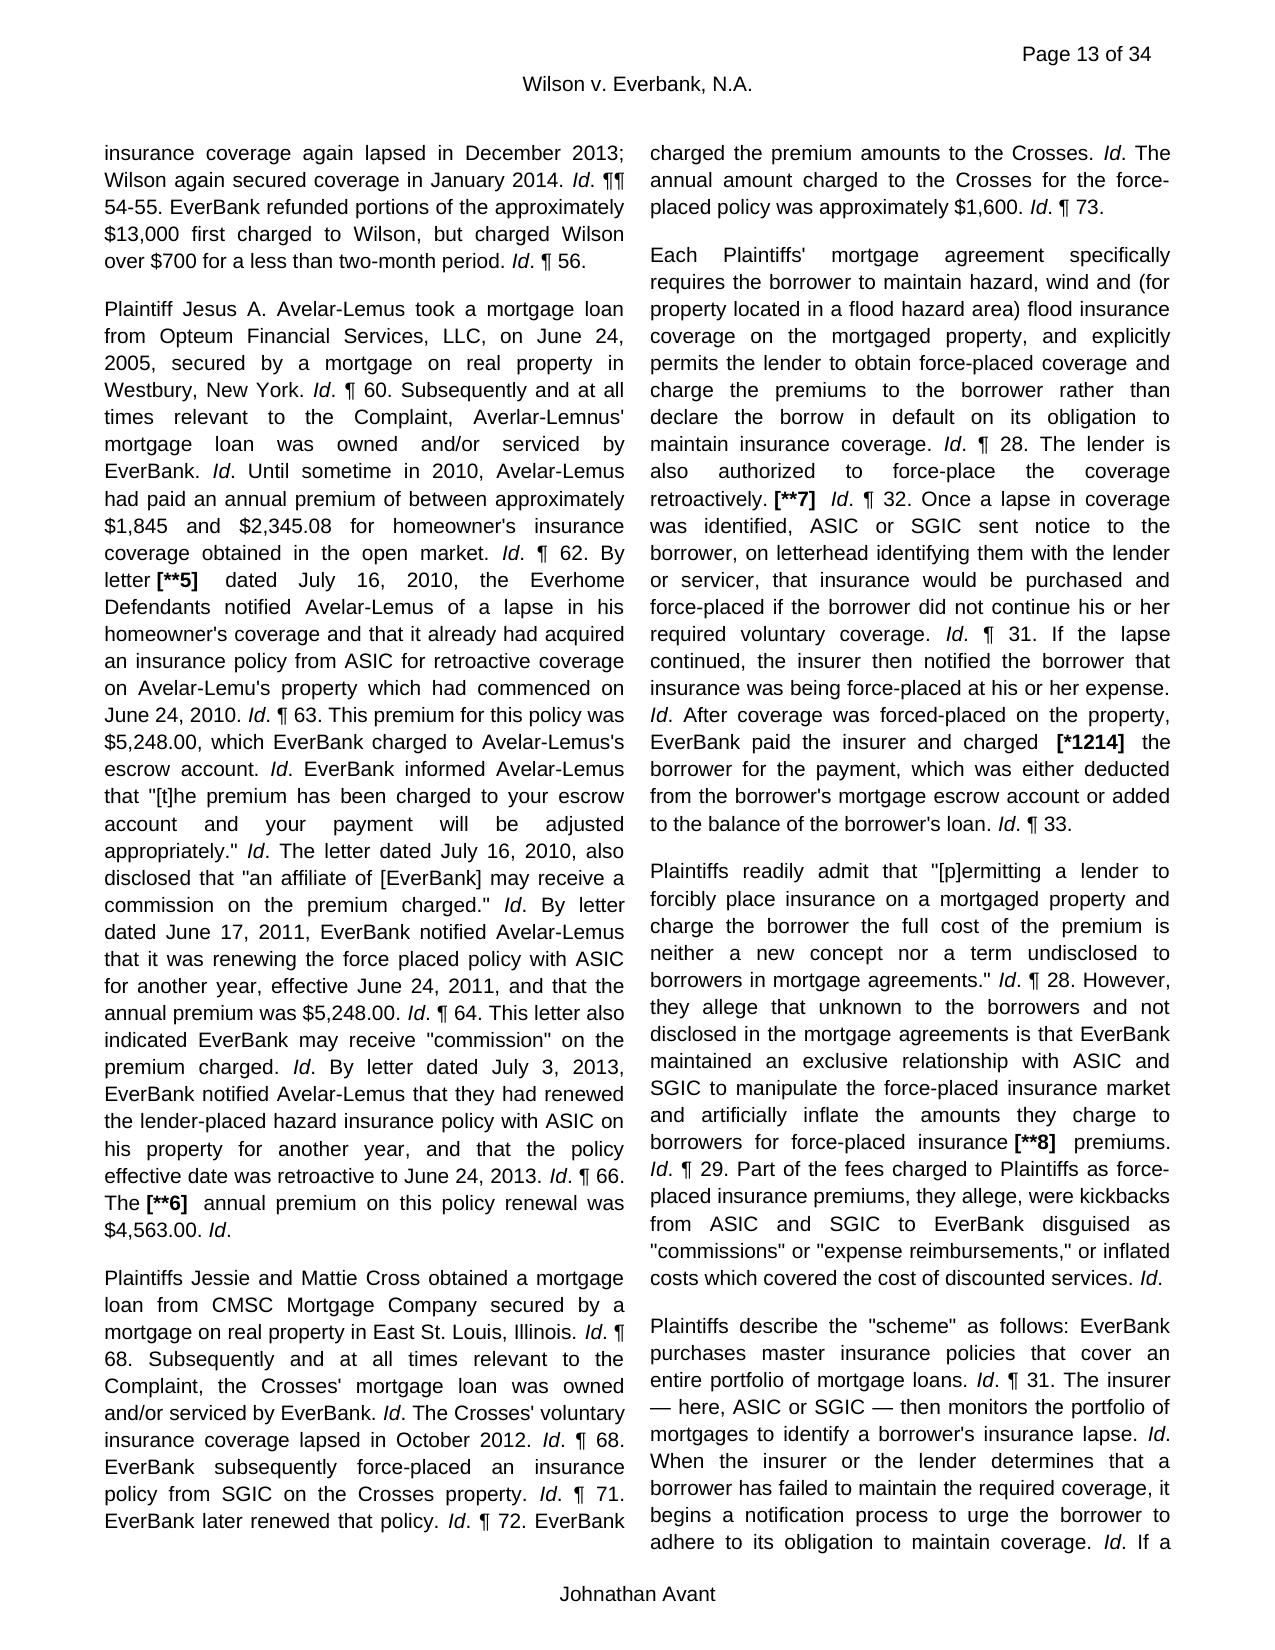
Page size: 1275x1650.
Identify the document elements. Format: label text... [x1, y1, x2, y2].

text Each Plaintiffs' mortgage agreement specifically requires the borrower to maintain hazard, wind and (for property located in a flood hazard area) flood insurance coverage on the mortgaged property, and explicitly permits the lender to obtain force-placed coverage and charge the premiums to the borrower rather than declare the borrow in default on its obligation to maintain insurance coverage. Id. ¶ 28. The lender is also authorized to force-place the coverage retroactively. [**7] Id. ¶ 32. Once a lapse in coverage was identified, ASIC or SGIC sent notice to the borrower, on letterhead identifying them with the lender or servicer, that insurance would be purchased and force-placed if the borrower did not continue his or her required voluntary coverage. Id. ¶ 31. If the lapse continued, the insurer then notified the borrower that insurance was being force-placed at his or her expense. Id. After coverage was forced-placed on the property, EverBank paid the insurer and charged [*1214] the borrower for the payment, which was either deducted from the borrower's mortgage escrow account or added to the balance of the borrower's loan. Id. ¶ 33. [650, 239, 1171, 835]
text Plaintiffs readily admit that "[p]ermitting a lender to forcibly place insurance on a mortgaged property and charge the borrower the full cost of the premium is neither a new concept nor a term undisclosed to borrowers in mortgage agreements." Id. ¶ 28. However, they allege that unknown to the borrowers and not disclosed in the mortgage agreements is that EverBank maintained an exclusive relationship with ASIC and SGIC to manipulate the force-placed insurance market and artificially inflate the amounts they charge to borrowers for force-placed insurance [**8] premiums. Id. ¶ 29. Part of the fees charged to Plaintiffs as force-placed insurance premiums, they allege, were kickbacks from ASIC and SGIC to EverBank disguised as "commissions" or "expense reimbursements," or inflated costs which covered the cost of discounted services. Id. [650, 856, 1171, 1289]
text Plaintiff Jesus A. Avelar-Lemus took a mortgage loan from Opteum Financial Services, LLC, on June 24, 2005, secured by a mortgage on real property in Westbury, New York. Id. ¶ 60. Subsequently and at all times relevant to the Complaint, Averlar-Lemnus' mortgage loan was owned and/or serviced by EverBank. Id. Until sometime in 2010, Avelar-Lemus had paid an annual premium of between approximately $1,845 and $2,345.08 for homeowner's insurance coverage obtained in the open market. Id. ¶ 62. By letter [**5] dated July 16, 2010, the Everhome Defendants notified Avelar-Lemus of a lapse in his homeowner's coverage and that it already had acquired an insurance policy from ASIC for retroactive coverage on Avelar-Lemu's property which had commenced on June 24, 2010. Id. ¶ 63. This premium for this policy was $5,248.00, which EverBank charged to Avelar-Lemus's escrow account. Id. EverBank informed Avelar-Lemus that "[t]he premium has been charged to your escrow account and your payment will be adjusted appropriately." Id. The letter dated July 16, 2010, also disclosed that "an affiliate of [EverBank] may receive a commission on the premium charged." Id. By letter dated June 17, 2011, EverBank notified Avelar-Lemus that it was renewing the force placed policy with ASIC for another year, effective June 24, 2011, and that the annual premium was $5,248.00. Id. ¶ 64. This letter also indicated EverBank may receive "commission" on the premium charged. Id. By letter dated July 3, 2013, EverBank notified Avelar-Lemus that they had renewed the lender-placed hazard insurance policy with ASIC on his property for another year, and that the policy effective date was retroactive to June 24, 2013. Id. ¶ 66. The [**6] annual premium on this policy renewal was $4,563.00. Id. [104, 294, 625, 1242]
text Plaintiffs Jessie and Mattie Cross obtained a mortgage loan from CMSC Mortgage Company secured by a mortgage on real property in East St. Louis, Illinois. Id. ¶ 68. Subsequently and at all times relevant to the Complaint, the Crosses' mortgage loan was owned and/or serviced by EverBank. Id. The Crosses' voluntary insurance coverage lapsed in October 2012. Id. ¶ 68. EverBank subsequently force-placed an insurance policy from SGIC on the Crosses property. Id. ¶ 71. EverBank later renewed that policy. Id. ¶ 72. EverBank charged the premium amounts to the Crosses. Id. The annual amount charged to the Crosses for the force-placed policy was approximately $1,600. Id. ¶ 73. [104, 1262, 625, 1533]
text Plaintiffs Jessie and Mattie Cross obtained a mortgage loan from CMSC Mortgage Company secured by a mortgage on real property in East St. Louis, Illinois. Id. ¶ 68. Subsequently and at all times relevant to the Complaint, the Crosses' mortgage loan was owned and/or serviced by EverBank. Id. The Crosses' voluntary insurance coverage lapsed in October 2012. Id. ¶ 68. EverBank subsequently force-placed an insurance policy from SGIC on the Crosses property. Id. ¶ 71. EverBank later renewed that policy. Id. ¶ 72. EverBank charged the premium amounts to the Crosses. Id. The annual amount charged to the Crosses for the force-placed policy was approximately $1,600. Id. ¶ 73. [650, 137, 1171, 219]
